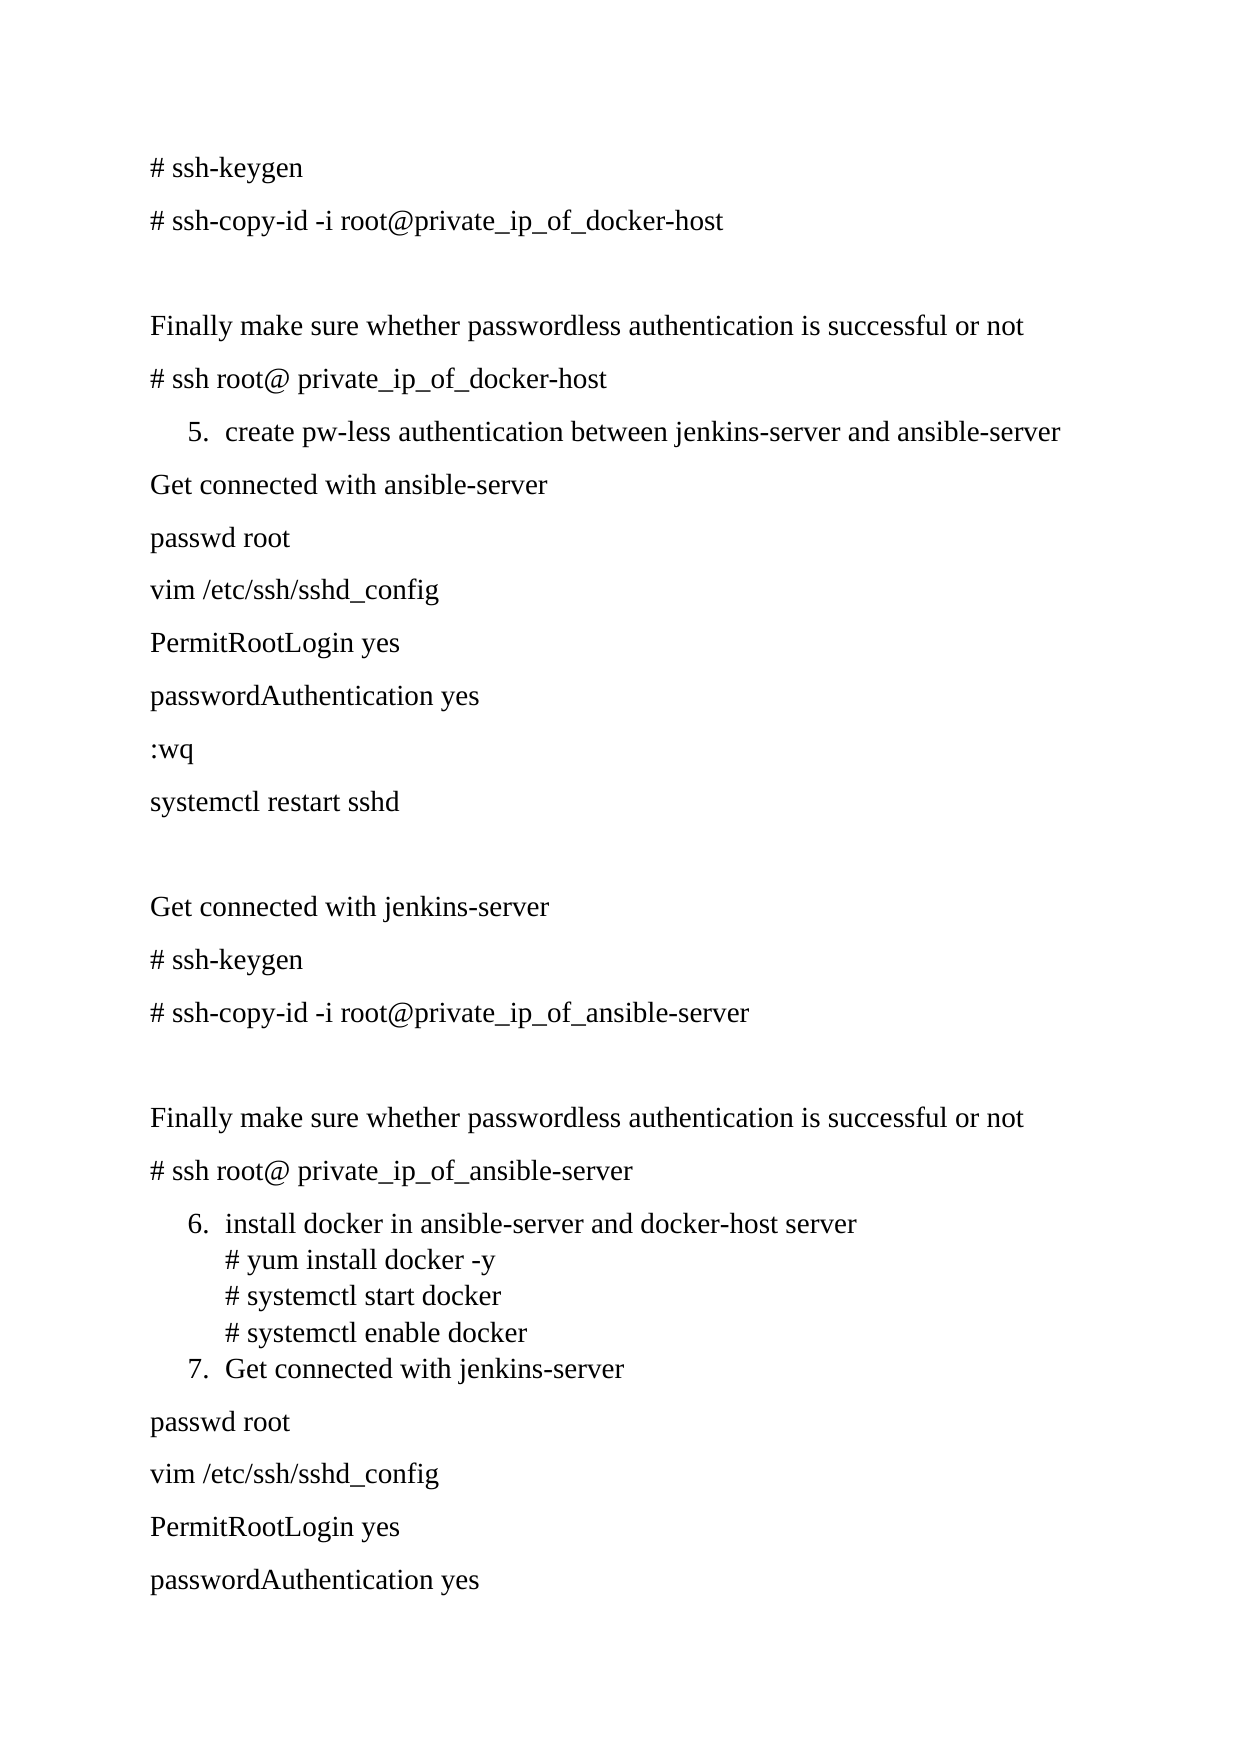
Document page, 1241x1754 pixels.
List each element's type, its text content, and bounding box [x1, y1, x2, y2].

text # ssh root@ private_ip_of_ansible-server [150, 1153, 1090, 1187]
list # systemctl start docker [225, 1278, 1090, 1312]
text PermitRootLogin yes [150, 625, 1090, 659]
text passwd root [150, 1404, 1090, 1437]
text Finally make sure whether passwordless authentication is successful or not [150, 1101, 1090, 1134]
text # ssh root@ private_ip_of_docker-host [150, 361, 1090, 395]
text # ssh-copy-id -i root@private_ip_of_docker-host [150, 203, 1090, 236]
text # ssh-keygen [150, 942, 1090, 976]
text # ssh-keygen [150, 150, 1090, 183]
text # ssh-copy-id -i root@private_ip_of_ansible-server [150, 995, 1090, 1028]
list create pw-less authentication between jenkins-server and ansible-server [187, 414, 1090, 448]
text Get connected with ansible-server [150, 467, 1090, 500]
text vim /etc/ssh/sshd_config [150, 1456, 1090, 1490]
text systemctl restart sshd [150, 784, 1090, 817]
text :wq [150, 731, 1090, 764]
text passwordAuthentication yes [150, 1562, 1090, 1596]
text PermitRootLogin yes [150, 1509, 1090, 1543]
text passwd root [150, 520, 1090, 553]
list # systemctl enable docker [225, 1315, 1090, 1348]
text vim /etc/ssh/sshd_config [150, 572, 1090, 606]
list Get connected with jenkins-server [187, 1351, 1090, 1384]
list # yum install docker -y [225, 1242, 1090, 1276]
text Get connected with jenkins-server [150, 889, 1090, 923]
text passwordAuthentication yes [150, 678, 1090, 712]
list install docker in ansible-server and docker-host server [187, 1206, 1090, 1240]
text Finally make sure whether passwordless authentication is successful or not [150, 308, 1090, 342]
